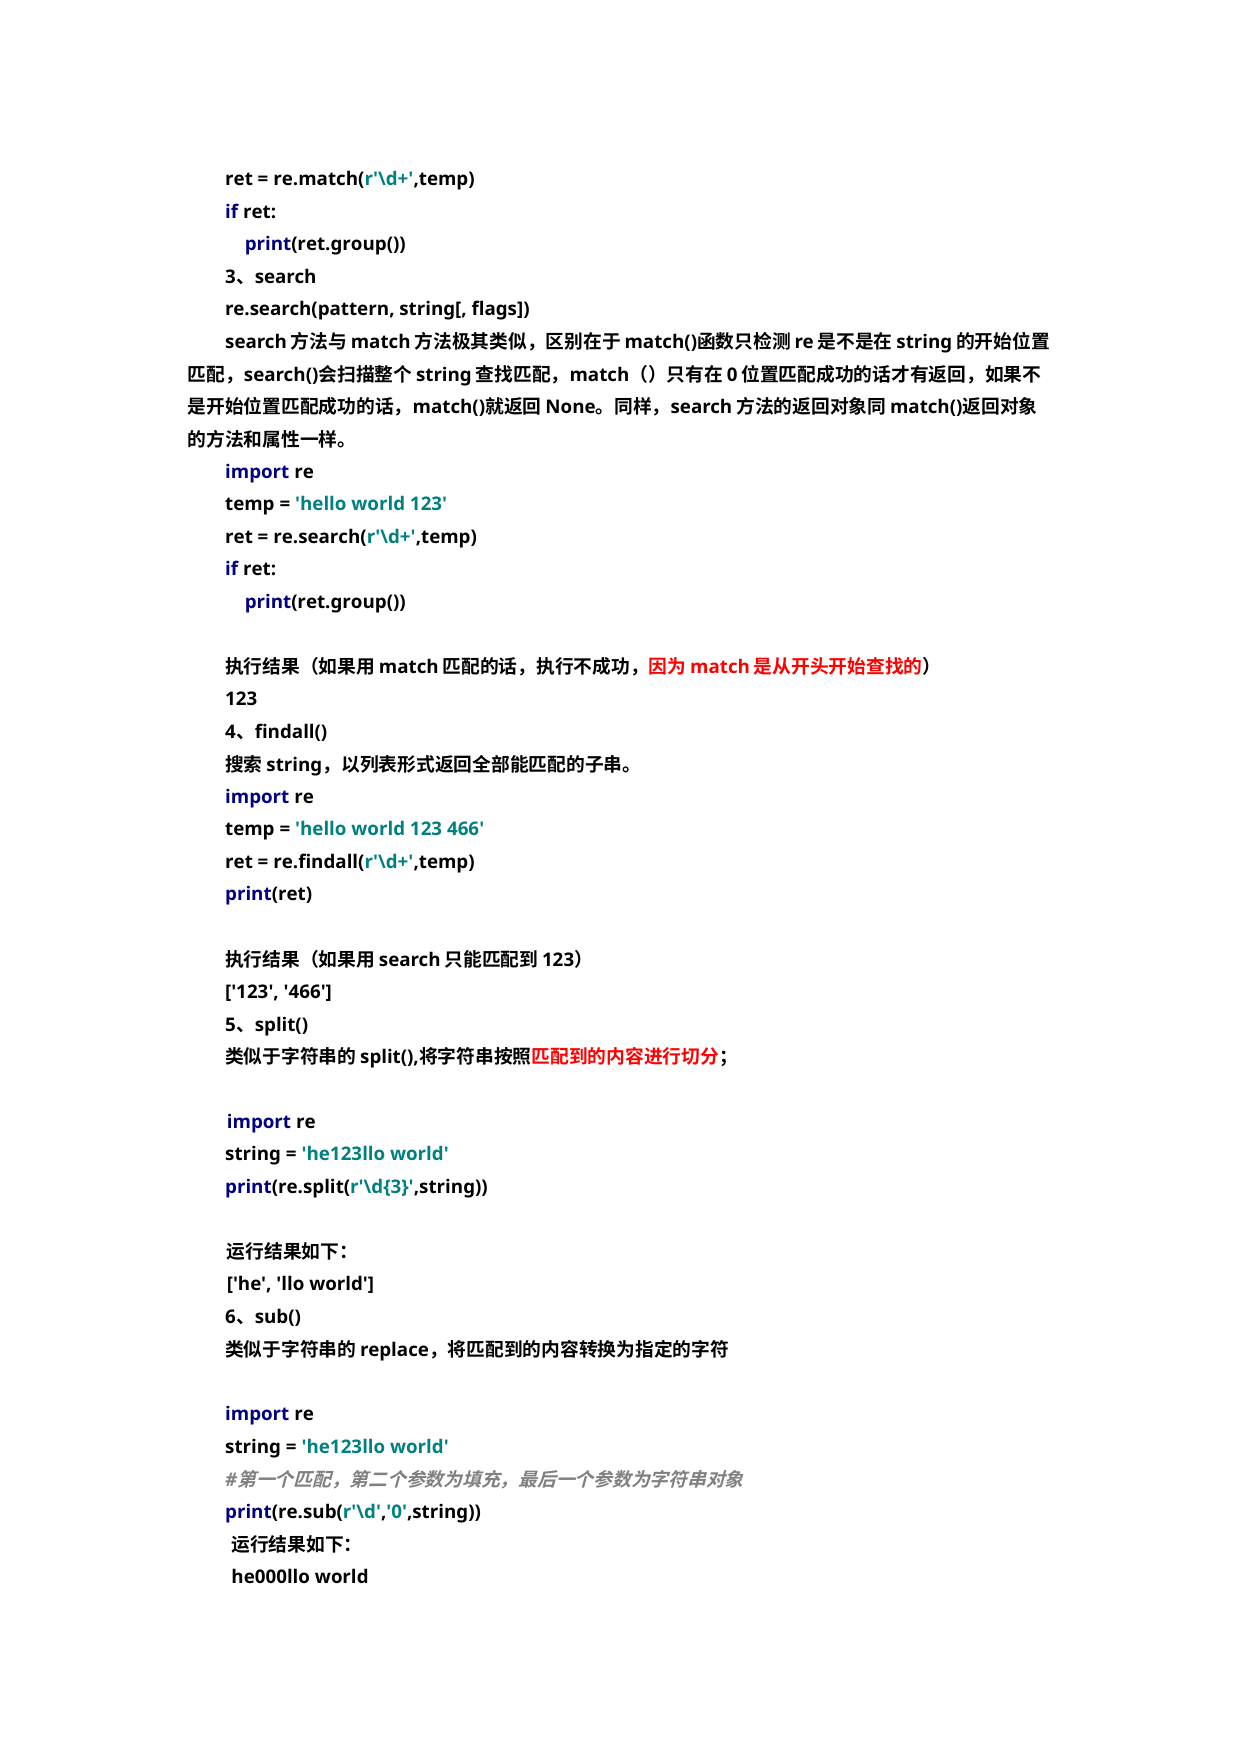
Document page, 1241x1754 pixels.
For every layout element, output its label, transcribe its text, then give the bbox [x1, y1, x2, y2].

text 运行结果如下： [231, 1527, 1053, 1559]
text import re string = 'he123llo world' #第一个匹配，第二个参数为填充，最后一个参数为字符串对象 print(re.sub(r'\d','0',string)) [225, 1397, 1053, 1527]
text 4、findall() [187, 714, 1053, 747]
text import re temp = 'hello world 123 466' ret = re.findall(r'\d+',temp) print(ret) [225, 779, 1053, 909]
text 执行结果（如果用match匹配的话，执行不成功，因为match是从开头开始查找的） [187, 649, 1053, 682]
text 6、sub() [187, 1299, 1053, 1332]
text 搜索string，以列表形式返回全部能匹配的子串。 [187, 747, 1053, 779]
text 类似于字符串的replace，将匹配到的内容转换为指定的字符 [187, 1332, 1053, 1364]
text 类似于字符串的split(),将字符串按照匹配到的内容进行切分； [187, 1039, 1053, 1072]
text 123 [187, 682, 1053, 714]
text import re string = 'he123llo world' print(re.split(r'\d{3}',string)) [225, 1104, 1053, 1202]
text 3、search [187, 259, 1053, 292]
text 运行结果如下： [187, 1234, 1053, 1267]
text ['he', 'llo world'] [187, 1267, 1053, 1299]
text import re temp = 'hello world 123' ret = re.search(r'\d+',temp) if ret: print(ret.group()) [225, 454, 1053, 617]
text ['123', '466'] [187, 974, 1053, 1007]
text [225, 162, 1053, 259]
text search方法与match方法极其类似，区别在于match()函数只检测re是不是在string的开始位置匹配，search()会扫描整个string查找匹配，match（）只有在0位置匹配成功的话才有返回，如果不是开始位置匹配成功的话，match()就返回None。同样，search方法的返回对象同match()返回对象的方法和属性一样。 [187, 324, 1053, 454]
text 执行结果（如果用search只能匹配到123） [187, 942, 1053, 974]
text he000llo world [187, 1559, 1053, 1592]
text re.search(pattern, string[, flags]) [187, 292, 1053, 324]
text 5、split() [187, 1007, 1053, 1039]
